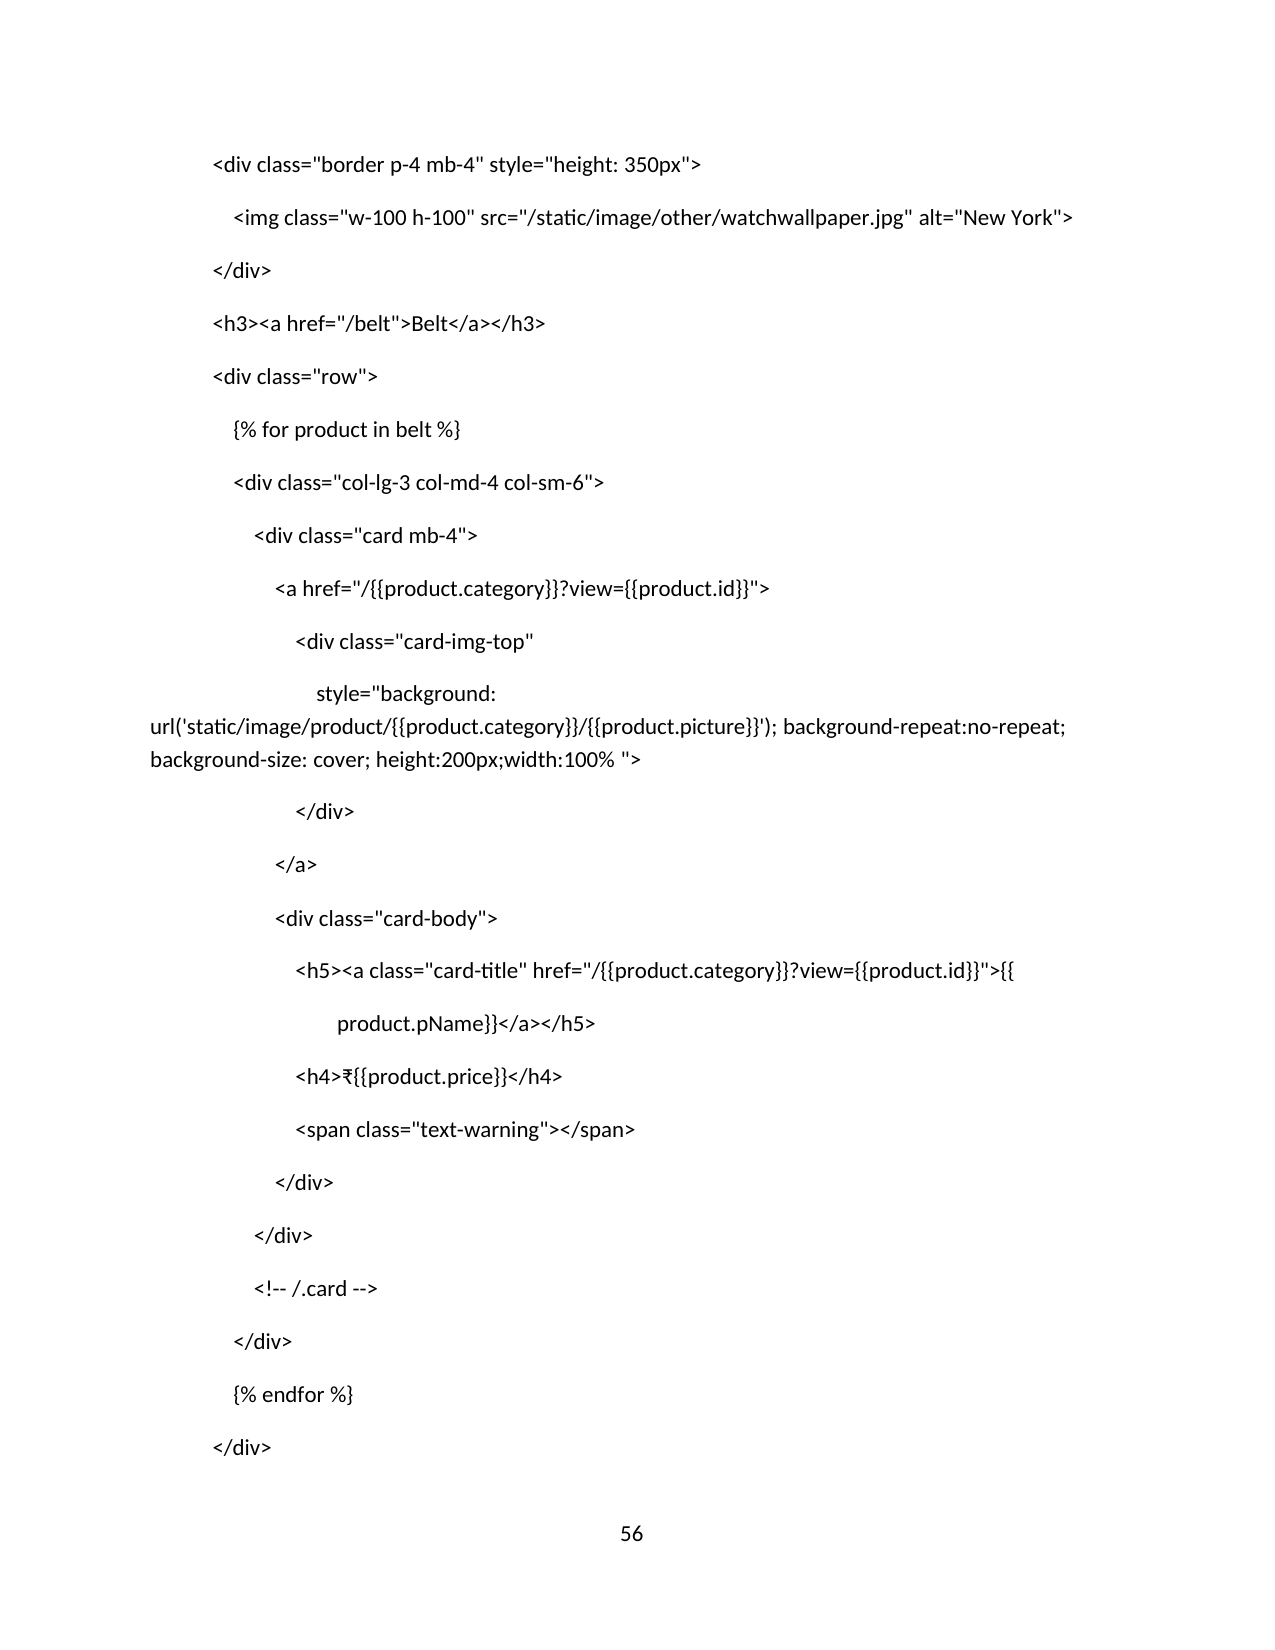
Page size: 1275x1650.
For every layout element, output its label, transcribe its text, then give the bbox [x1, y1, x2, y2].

text <div class="card mb-4"> [254, 521, 1202, 549]
text <h3><a href="/belt">Belt</a></h3> [212, 309, 1202, 337]
text </div> [212, 1433, 1202, 1462]
text <a href="/{{product.category}}?view={{product.id}}"> [274, 574, 1202, 602]
text </div> [233, 1327, 1202, 1355]
text </div> [295, 797, 1202, 826]
text <div class="card-img-top" style="background: [295, 603, 536, 707]
text </div> [254, 1221, 1202, 1249]
text </div> [274, 1168, 1202, 1196]
text {% endfor %} [233, 1381, 1202, 1408]
text <div class="border p-4 mb-4" style="height: 350px"> [212, 150, 1202, 178]
text <h5><a class="card-title" href="/{{product.category}}?view={{product.id}}">{{ product.pName}}</a></h5> [295, 957, 1018, 1037]
text <div class="row"> [212, 362, 1202, 390]
text <img class="w-100 h-100" src="/static/image/other/watchwallpaper.jpg" alt="New York"> [233, 203, 1202, 231]
text </a> [274, 851, 1202, 878]
text <span class="text-warning"></span> [295, 1115, 1202, 1143]
text </div> [212, 256, 1202, 284]
text url('static/image/product/{{product.category}}/{{product.picture}}'); background-repeat:no-repeat; background-size: cover; height:200px;width:100% "> [150, 712, 1074, 773]
text <h4>₹{{product.price}}</h4> [295, 1062, 1202, 1090]
text <!-- /.card --> [254, 1274, 1202, 1302]
text {% for product in belt %} [233, 415, 1202, 443]
text <div class="col-lg-3 col-md-4 col-sm-6"> [233, 468, 1202, 496]
text <div class="card-body"> [274, 904, 1202, 932]
